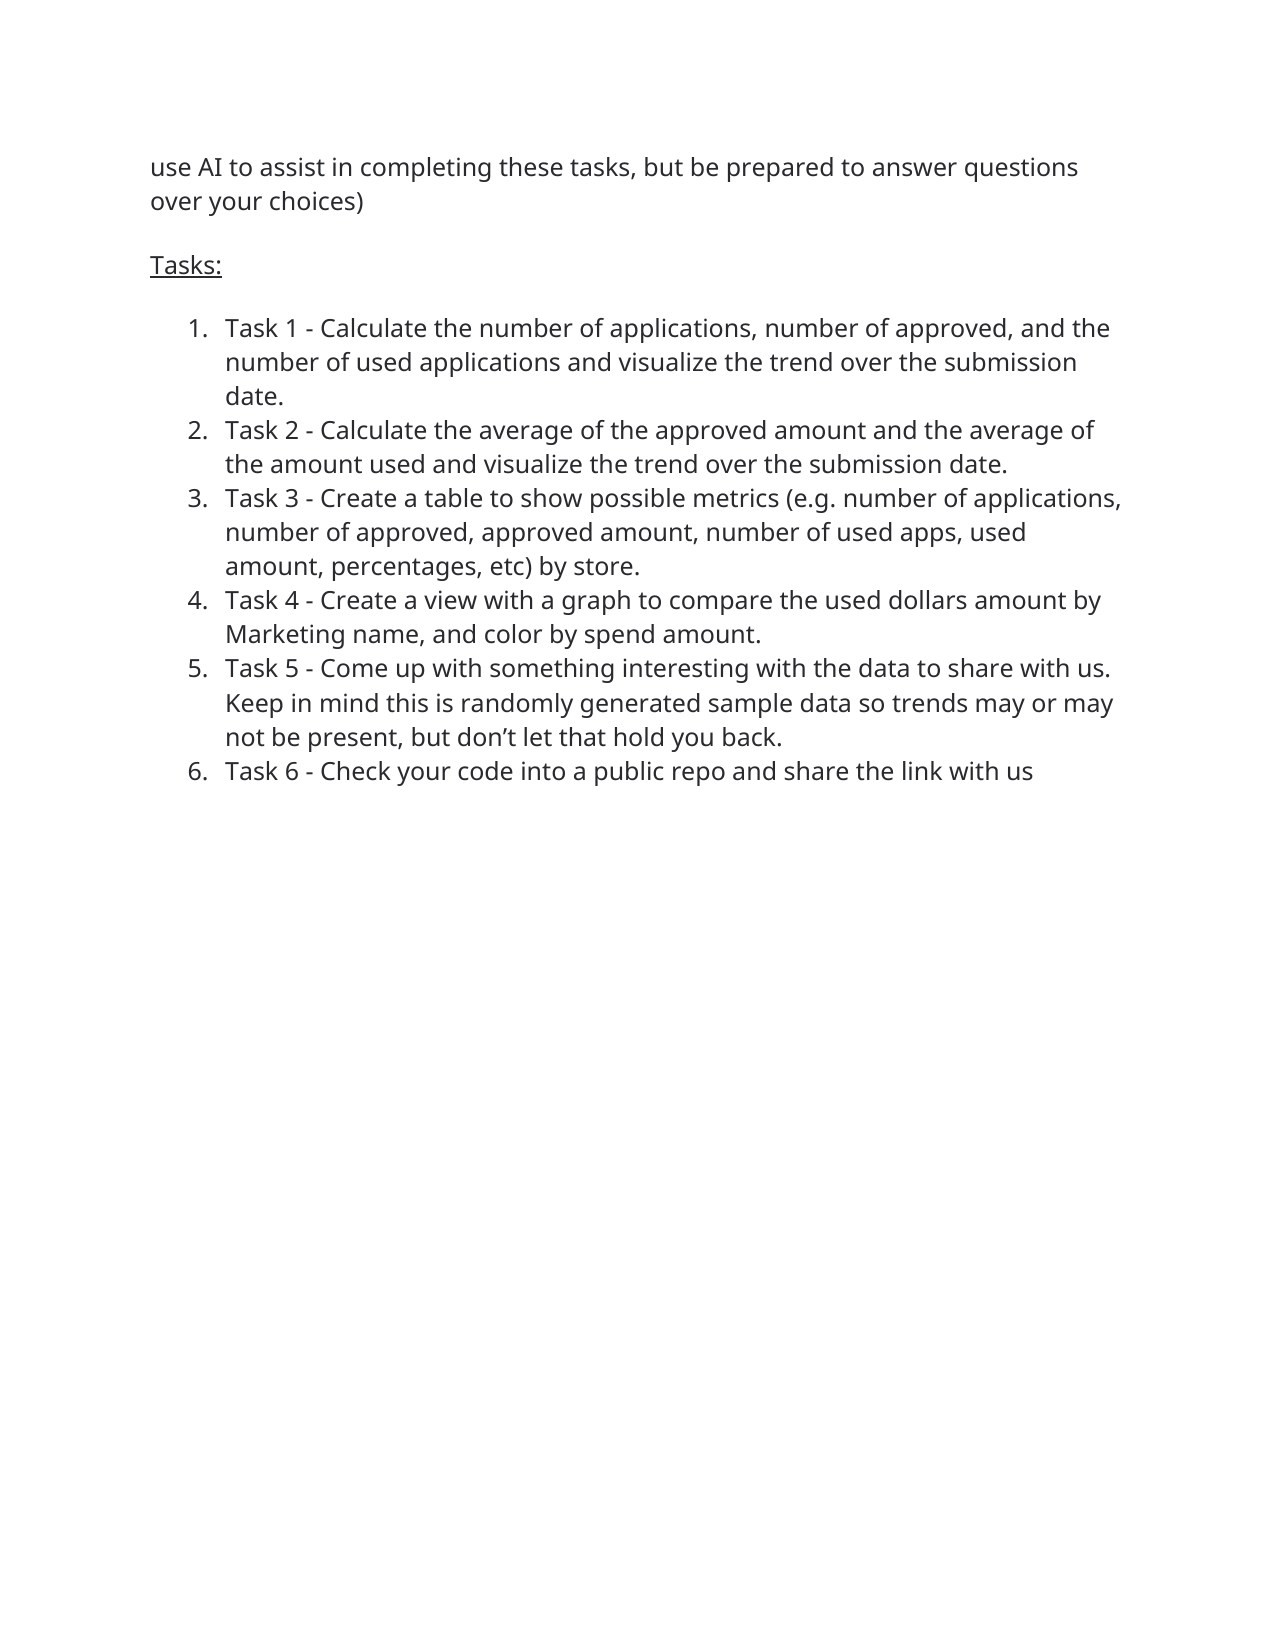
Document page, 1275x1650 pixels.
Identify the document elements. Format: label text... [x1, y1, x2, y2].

list Task 6 - Check your code into a public repo and share the link with us [187, 753, 1125, 787]
list Task 3 - Create a table to show possible metrics (e.g. number of applications, number of approved, approved amount, number of used apps, used amount, percentages, etc) by store. [187, 481, 1125, 583]
list Task 4 - Create a view with a graph to compare the used dollars amount by Marketing name, and color by spend amount. [187, 583, 1125, 651]
list Task 2 - Calculate the average of the approved amount and the average of the amount used and visualize the trend over the submission date. [187, 413, 1125, 481]
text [150, 150, 1125, 218]
list Task 1 - Calculate the number of applications, number of approved, and the number of used applications and visualize the trend over the submission date. [187, 311, 1125, 413]
list Task 5 - Come up with something interesting with the data to share with us. Keep in mind this is randomly generated sample data so trends may or may not be present, but don’t let that hold you back. [187, 651, 1125, 753]
text Tasks: [150, 247, 1125, 281]
